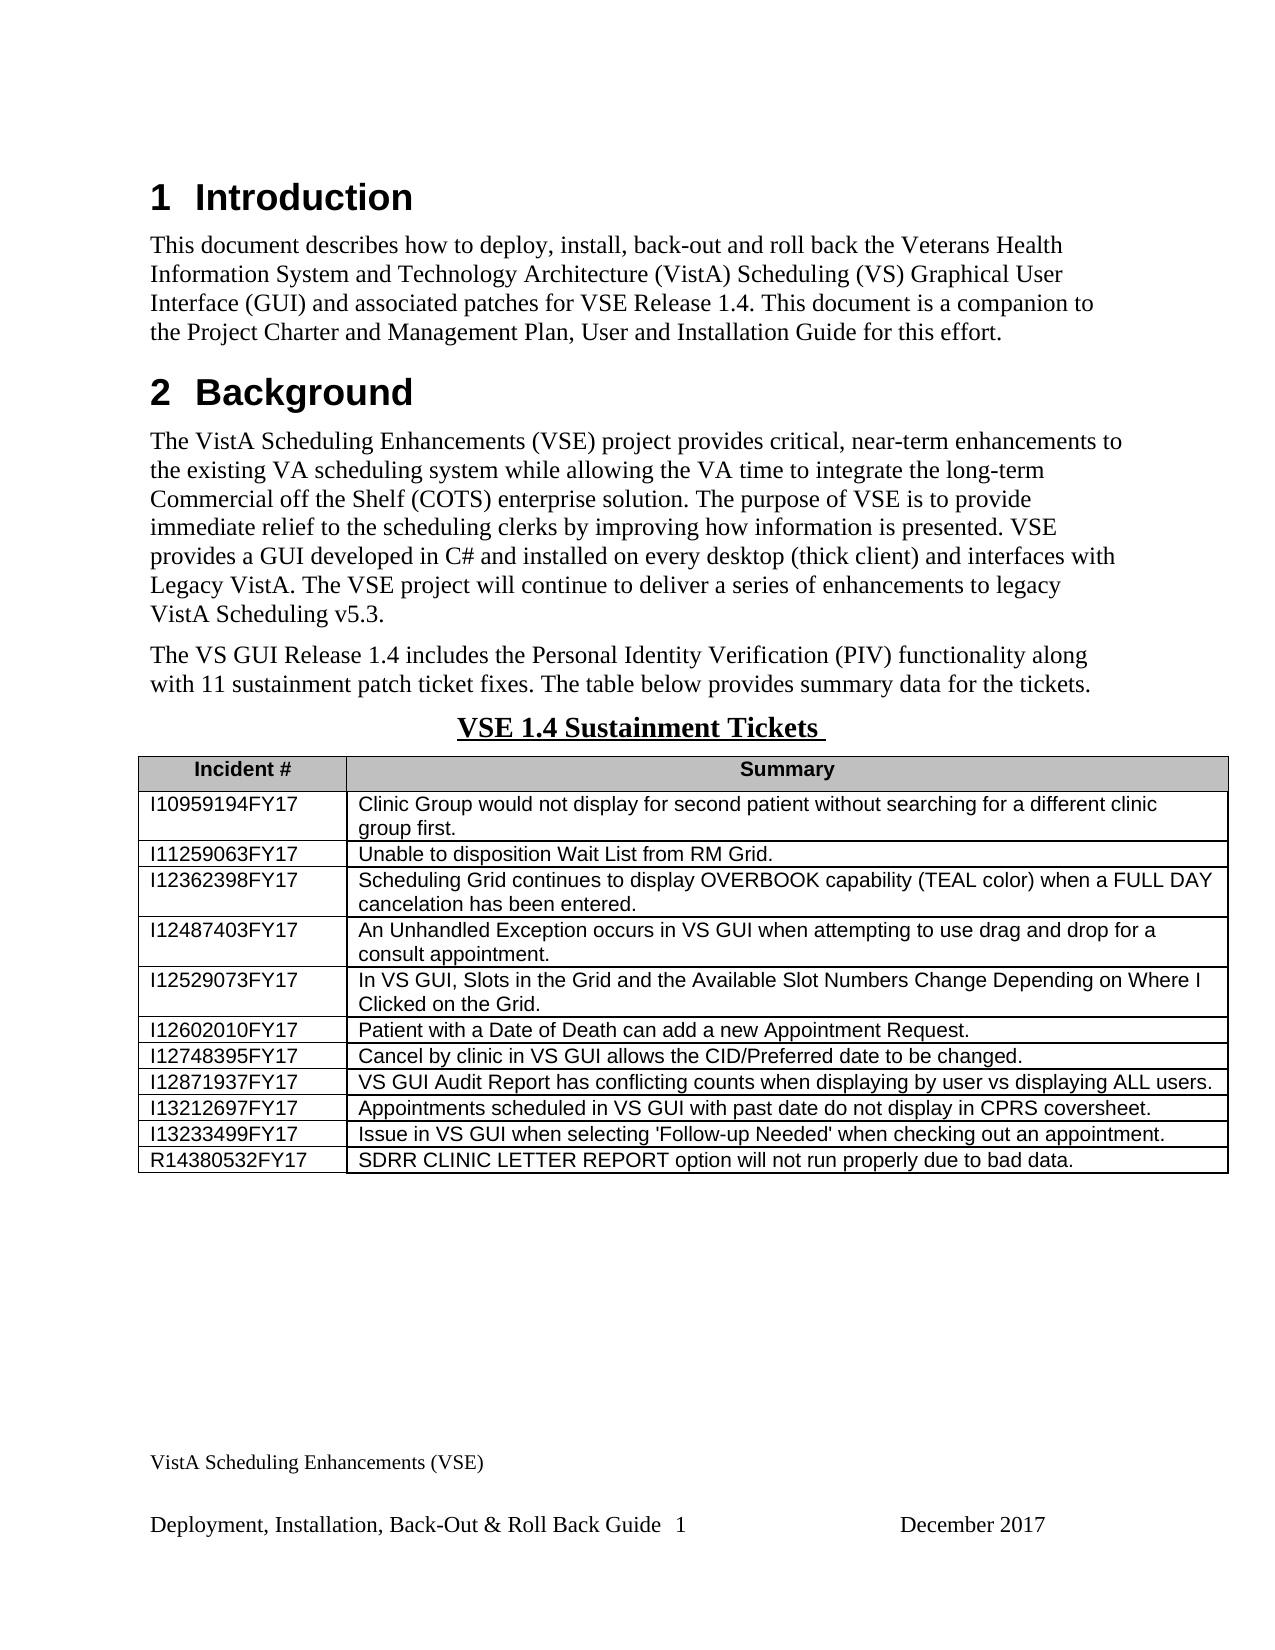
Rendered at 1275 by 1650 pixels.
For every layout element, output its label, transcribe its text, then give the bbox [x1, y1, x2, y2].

table_cell An Unhandled Exception occurs in VS GUI when attempting to use drag and drop for a consult appointment. [348, 918, 1227, 966]
table_cell I13212697FY17 [139, 1095, 346, 1120]
table_cell I12487403FY17 [139, 917, 346, 966]
subtitle Background [150, 371, 1125, 414]
table_header Incident # [139, 757, 346, 791]
table_cell I13233499FY17 [139, 1121, 346, 1146]
table_cell I12748395FY17 [139, 1043, 346, 1068]
subtitle Introduction [150, 175, 1125, 218]
table_header Summary [347, 757, 1228, 791]
table_cell VS GUI Audit Report has conflicting counts when displaying by user vs displaying ALL users. [348, 1070, 1227, 1094]
table_cell I12602010FY17 [139, 1017, 346, 1042]
table_cell Clinic Group would not display for second patient without searching for a different clinic group first. [348, 792, 1227, 839]
text VSE 1.4 Sustainment Tickets [150, 710, 1125, 743]
table_cell I10959194FY17 [139, 792, 346, 839]
table_cell I11259063FY17 [139, 841, 346, 866]
table_cell I12529073FY17 [139, 967, 346, 1016]
table_cell R14380532FY17 [139, 1147, 346, 1172]
table_cell I12871937FY17 [139, 1069, 346, 1094]
table_cell Appointments scheduled in VS GUI with past date do not display in CPRS coversheet. [348, 1096, 1227, 1120]
text The VS GUI Release 1.4 includes the Personal Identity Verification (PIV) functionality along with 11 sustainment patch ticket fixes. The table below provides summary data for the tickets. [150, 640, 1125, 697]
text This document describes how to deploy, install, back-out and roll back the Veterans Health Information System and Technology Architecture (VistA) Scheduling (VS) Graphical User Interface (GUI) and associated patches for VSE Release 1.4. This document is a companion to the Project Charter and Management Plan, User and Installation Guide for this effort. [150, 231, 1125, 346]
text The VistA Scheduling Enhancements (VSE) project provides critical, near-term enhancements to the existing VA scheduling system while allowing the VA time to integrate the long-term Commercial off the Shelf (COTS) enterprise solution. The purpose of VSE is to provide immediate relief to the scheduling clerks by improving how information is presented. VSE provides a GUI developed in C# and installed on every desktop (thick client) and interfaces with Legacy VistA. The VSE project will continue to deliver a series of enhancements to legacy VistA Scheduling v5.3. [150, 426, 1125, 627]
table_cell Scheduling Grid continues to display OVERBOOK capability (TEAL color) when a FULL DAY cancelation has been entered. [348, 868, 1227, 916]
table_cell SDRR CLINIC LETTER REPORT option will not run properly due to bad data. [348, 1148, 1227, 1172]
table_cell In VS GUI, Slots in the Grid and the Available Slot Numbers Change Depending on Where I Clicked on the Grid. [348, 968, 1227, 1016]
table_cell Unable to disposition Wait List from RM Grid. [348, 842, 1227, 866]
table_cell Patient with a Date of Death can add a new Appointment Request. [348, 1018, 1227, 1042]
table_cell Issue in VS GUI when selecting 'Follow-up Needed' when checking out an appointment. [348, 1122, 1227, 1146]
table_cell Cancel by clinic in VS GUI allows the CID/Preferred date to be changed. [348, 1044, 1227, 1068]
table_cell I12362398FY17 [139, 867, 346, 916]
